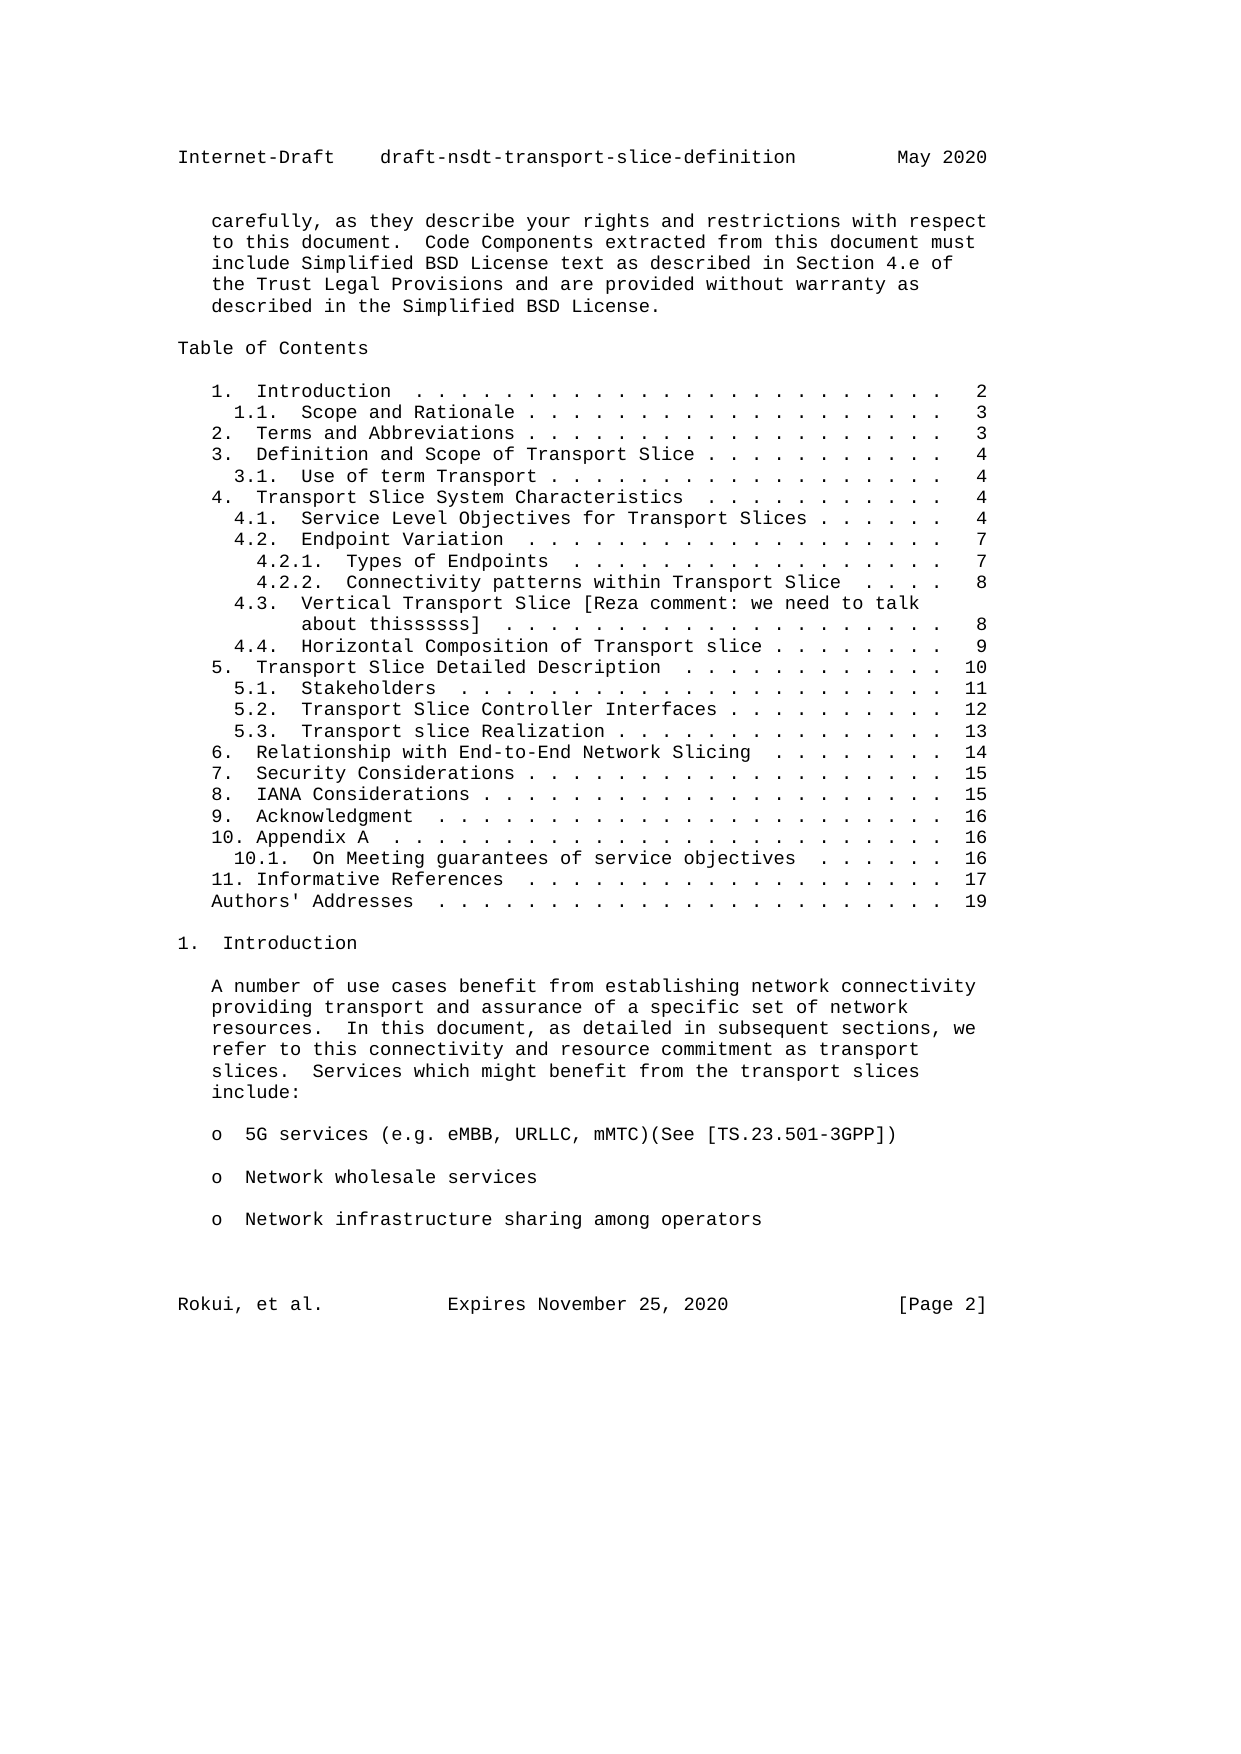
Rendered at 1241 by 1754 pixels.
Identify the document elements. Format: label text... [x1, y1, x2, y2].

text 3.1. Use of term Transport . . . . . . . . . . . . . . . . . . 4 [177, 466, 1063, 488]
text include: [177, 1083, 1063, 1104]
text carefully, as they describe your rights and restrictions with respect [177, 211, 1063, 233]
text 5.2. Transport Slice Controller Interfaces . . . . . . . . . . 12 [177, 700, 1063, 721]
text described in the Simplified BSD License. [177, 296, 1063, 318]
text 2. Terms and Abbreviations . . . . . . . . . . . . . . . . . . . 3 [177, 424, 1063, 445]
text 1. Introduction . . . . . . . . . . . . . . . . . . . . . . . . 2 [177, 381, 1063, 403]
text 5. Transport Slice Detailed Description . . . . . . . . . . . . 10 [177, 658, 1063, 679]
text 8. IANA Considerations . . . . . . . . . . . . . . . . . . . . . 15 [177, 785, 1063, 806]
text 9. Acknowledgment . . . . . . . . . . . . . . . . . . . . . . . 16 [177, 806, 1063, 828]
text 4.2. Endpoint Variation . . . . . . . . . . . . . . . . . . . 7 [177, 530, 1063, 551]
text about thissssss] . . . . . . . . . . . . . . . . . . . . 8 [177, 615, 1063, 636]
text 4.3. Vertical Transport Slice [Reza comment: we need to talk [177, 594, 1063, 615]
text 3. Definition and Scope of Transport Slice . . . . . . . . . . . 4 [177, 445, 1063, 466]
text o 5G services (e.g. eMBB, URLLC, mMTC)(See [TS.23.501-3GPP]) [177, 1125, 1063, 1146]
text A number of use cases benefit from establishing network connectivity [177, 976, 1063, 998]
text Rokui, et al. Expires November 25, 2020 [Page 2] [177, 1295, 1063, 1316]
text 10. Appendix A . . . . . . . . . . . . . . . . . . . . . . . . . 16 [177, 828, 1063, 849]
text providing transport and assurance of a specific set of network [177, 998, 1063, 1019]
text Internet-Draft draft-nsdt-transport-slice-definition May 2020 [177, 148, 1063, 169]
text refer to this connectivity and resource commitment as transport [177, 1040, 1063, 1061]
text o Network infrastructure sharing among operators [177, 1210, 1063, 1231]
text to this document. Code Components extracted from this document must [177, 233, 1063, 254]
text 5.3. Transport slice Realization . . . . . . . . . . . . . . . 13 [177, 721, 1063, 743]
text 4.2.1. Types of Endpoints . . . . . . . . . . . . . . . . . 7 [177, 551, 1063, 573]
text 4.1. Service Level Objectives for Transport Slices . . . . . . 4 [177, 509, 1063, 530]
text 5.1. Stakeholders . . . . . . . . . . . . . . . . . . . . . . 11 [177, 679, 1063, 700]
text 10.1. On Meeting guarantees of service objectives . . . . . . 16 [177, 849, 1063, 870]
text o Network wholesale services [177, 1168, 1063, 1189]
text 4. Transport Slice System Characteristics . . . . . . . . . . . 4 [177, 488, 1063, 509]
text 6. Relationship with End-to-End Network Slicing . . . . . . . . 14 [177, 743, 1063, 764]
text 7. Security Considerations . . . . . . . . . . . . . . . . . . . 15 [177, 764, 1063, 785]
text resources. In this document, as detailed in subsequent sections, we [177, 1019, 1063, 1040]
text 1.1. Scope and Rationale . . . . . . . . . . . . . . . . . . . 3 [177, 403, 1063, 424]
text 4.4. Horizontal Composition of Transport slice . . . . . . . . 9 [177, 636, 1063, 658]
text 11. Informative References . . . . . . . . . . . . . . . . . . . 17 [177, 870, 1063, 891]
text Authors' Addresses . . . . . . . . . . . . . . . . . . . . . . . 19 [177, 891, 1063, 913]
text 4.2.2. Connectivity patterns within Transport Slice . . . . 8 [177, 573, 1063, 594]
text slices. Services which might benefit from the transport slices [177, 1061, 1063, 1083]
text the Trust Legal Provisions and are provided without warranty as [177, 275, 1063, 296]
text 1. Introduction [177, 934, 1063, 955]
text Table of Contents [177, 339, 1063, 360]
text include Simplified BSD License text as described in Section 4.e of [177, 254, 1063, 275]
